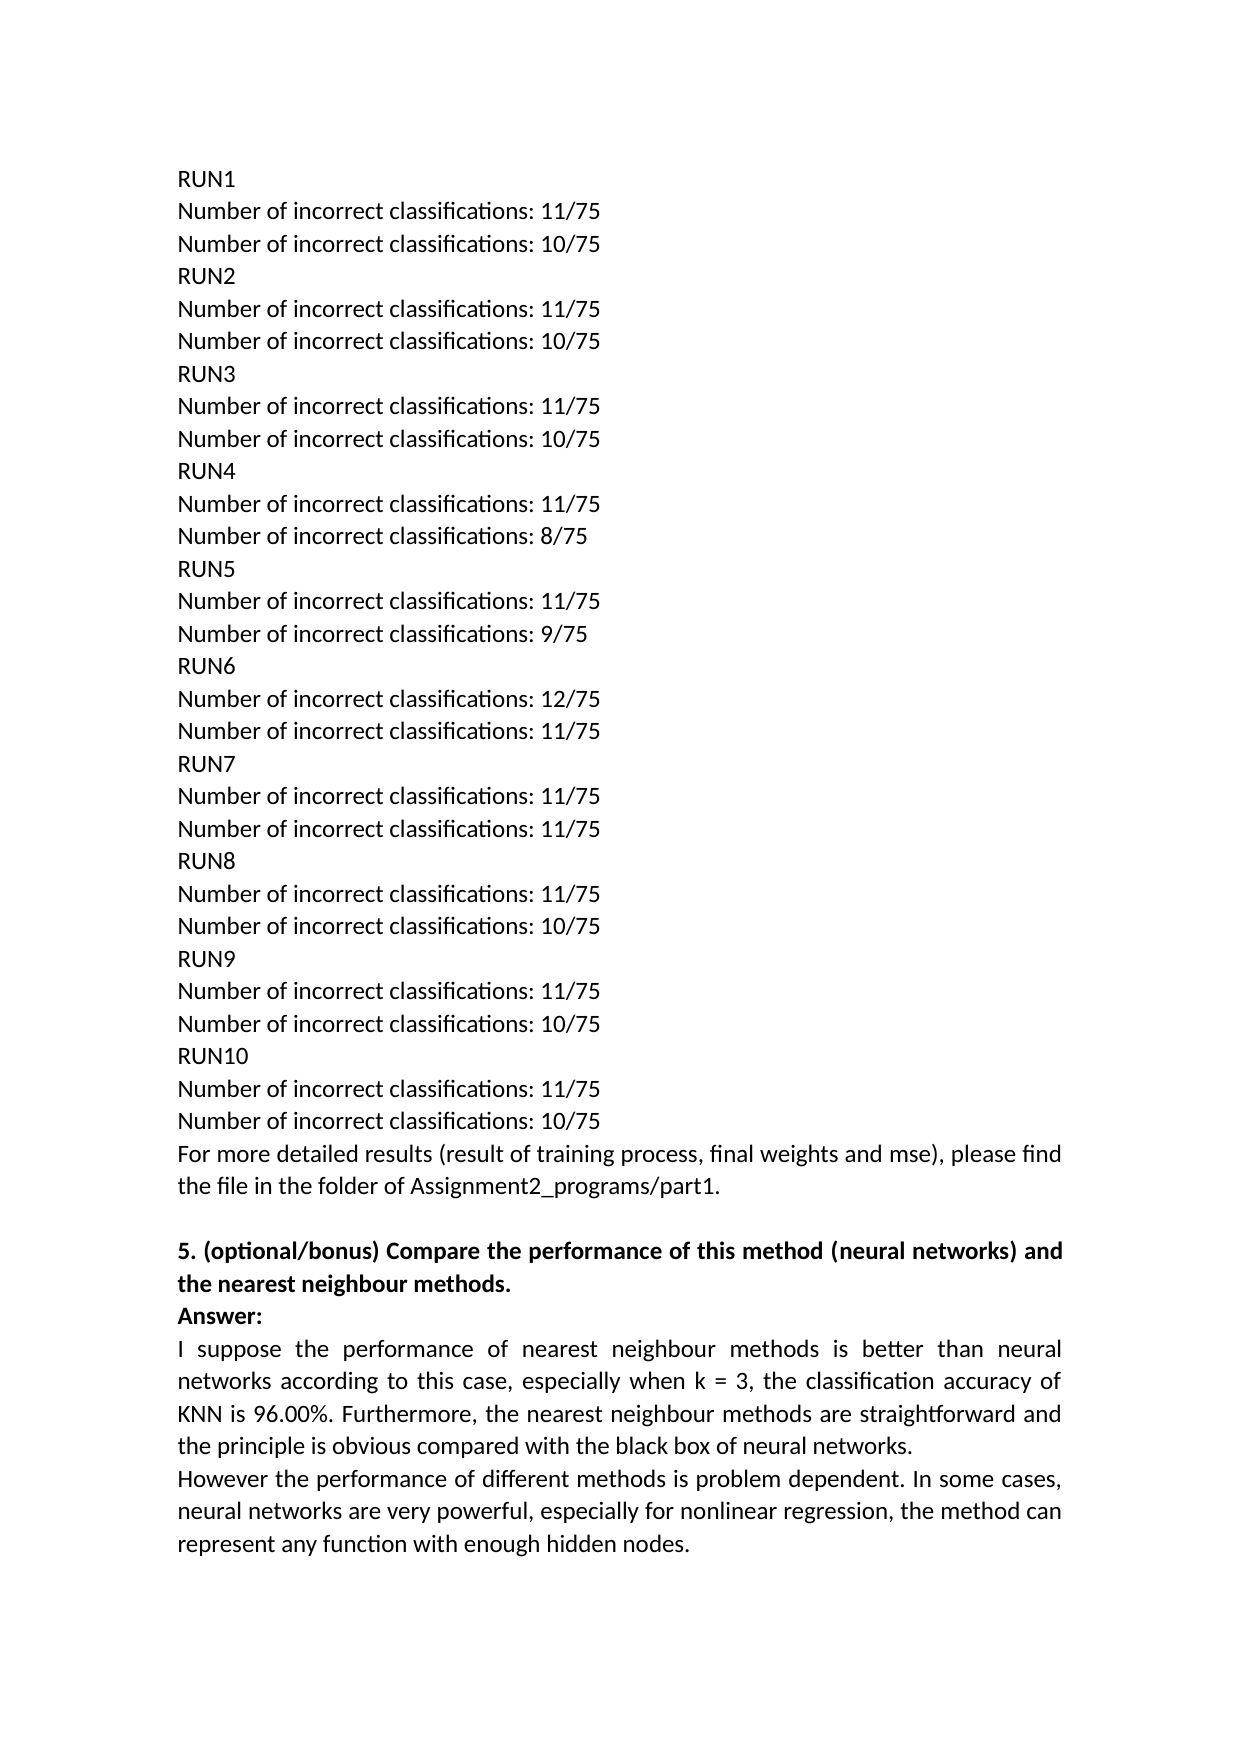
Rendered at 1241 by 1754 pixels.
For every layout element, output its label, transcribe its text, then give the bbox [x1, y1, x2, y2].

text RUN8 [177, 844, 1063, 877]
text RUN6 [177, 649, 1063, 682]
text For more detailed results (result of training process, final weights and mse), please find the file in the folder of Assignment2_programs/part1. [177, 1137, 1063, 1202]
text RUN5 [177, 552, 1063, 584]
text I suppose the performance of nearest neighbour methods is better than neural networks according to this case, especially when k = 3, the classification accuracy of KNN is 96.00%. Furthermore, the nearest neighbour methods are straightforward and the principle is obvious compared with the black box of neural networks. [177, 1332, 1063, 1462]
text Number of incorrect classifications: 8/75 [177, 519, 1063, 552]
text Number of incorrect classifications: 11/75 [177, 779, 1063, 812]
text RUN1 [177, 162, 1063, 194]
text RUN10 [177, 1039, 1063, 1072]
text Answer: [177, 1299, 1063, 1332]
text Number of incorrect classifications: 11/75 [177, 584, 1063, 617]
text Number of incorrect classifications: 10/75 [177, 909, 1063, 942]
text RUN7 [177, 747, 1063, 779]
text Number of incorrect classifications: 11/75 [177, 1072, 1063, 1104]
text Number of incorrect classifications: 10/75 [177, 227, 1063, 259]
text Number of incorrect classifications: 11/75 [177, 812, 1063, 844]
text RUN9 [177, 942, 1063, 974]
text Number of incorrect classifications: 11/75 [177, 194, 1063, 227]
text RUN3 [177, 357, 1063, 389]
text 5. (optional/bonus) Compare the performance of this method (neural networks) and the nearest neighbour methods. [177, 1234, 1063, 1299]
text RUN2 [177, 259, 1063, 292]
text Number of incorrect classifications: 11/75 [177, 877, 1063, 909]
text Number of incorrect classifications: 12/75 [177, 682, 1063, 714]
text Number of incorrect classifications: 11/75 [177, 292, 1063, 324]
text Number of incorrect classifications: 10/75 [177, 422, 1063, 454]
text Number of incorrect classifications: 11/75 [177, 487, 1063, 519]
text Number of incorrect classifications: 9/75 [177, 617, 1063, 649]
text RUN4 [177, 454, 1063, 487]
text Number of incorrect classifications: 10/75 [177, 324, 1063, 357]
text Number of incorrect classifications: 11/75 [177, 714, 1063, 747]
text Number of incorrect classifications: 10/75 [177, 1007, 1063, 1039]
text Number of incorrect classifications: 11/75 [177, 389, 1063, 422]
text Number of incorrect classifications: 10/75 [177, 1104, 1063, 1137]
text However the performance of different methods is problem dependent. In some cases, neural networks are very powerful, especially for nonlinear regression, the method can represent any function with enough hidden nodes. [177, 1462, 1063, 1559]
text Number of incorrect classifications: 11/75 [177, 974, 1063, 1007]
